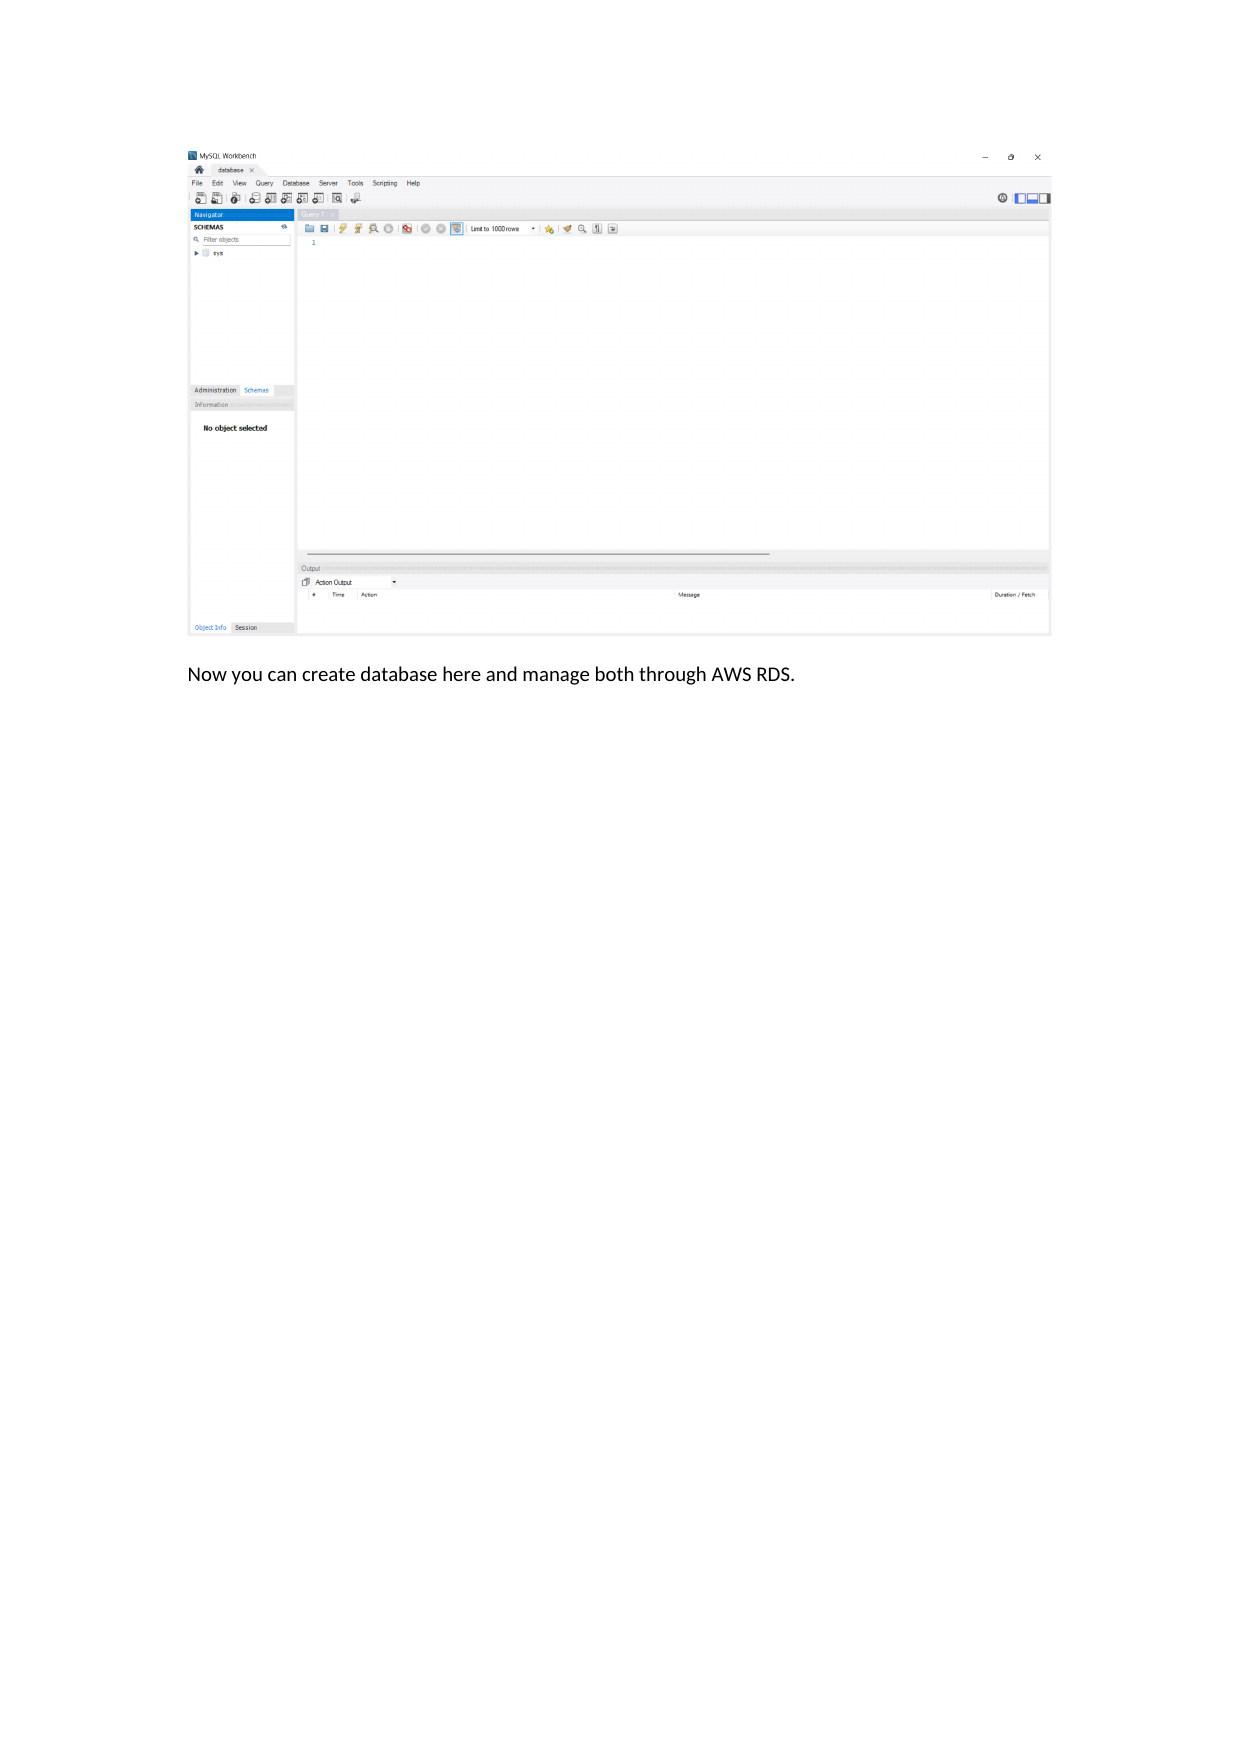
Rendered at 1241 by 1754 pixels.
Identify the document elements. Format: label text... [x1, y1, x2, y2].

picture [187, 150, 1052, 636]
text Now you can create database here and manage both through AWS RDS. [187, 661, 1053, 687]
